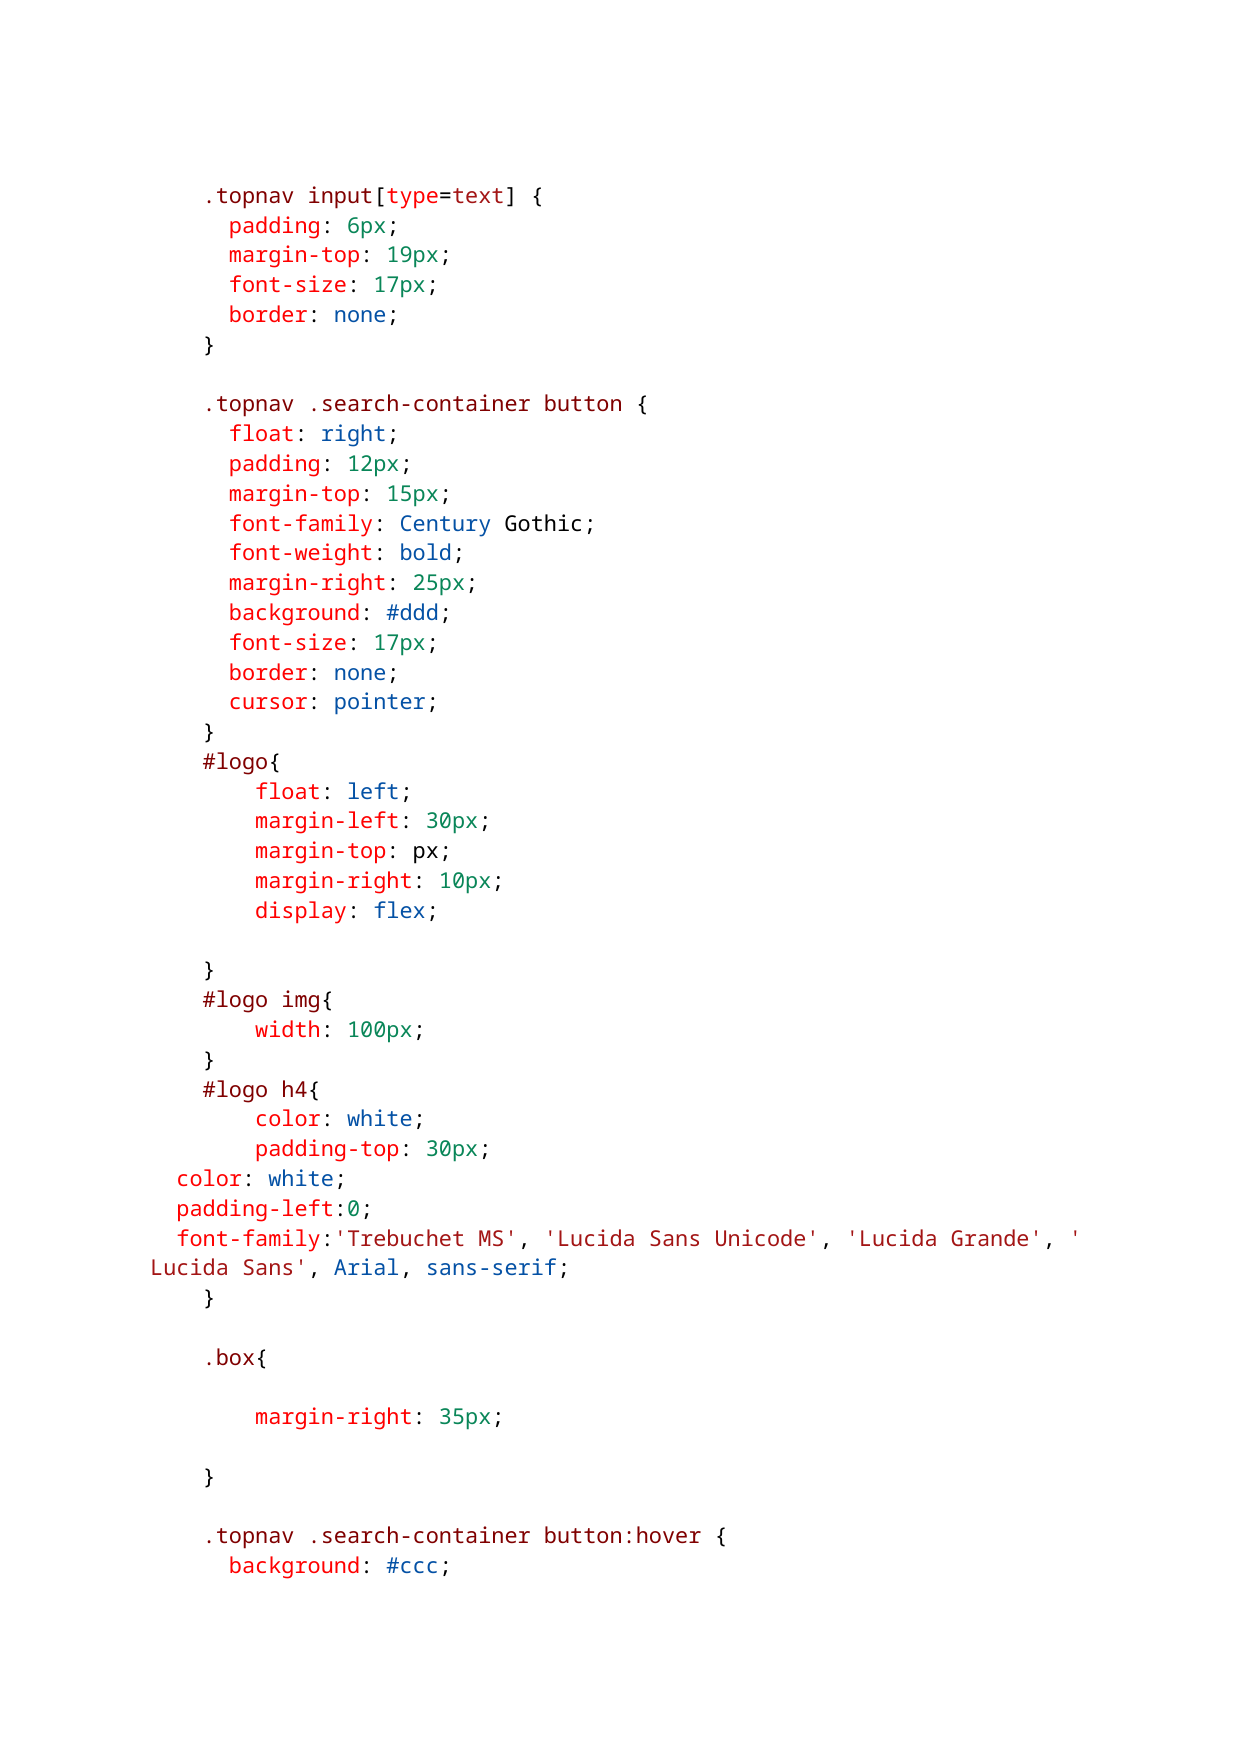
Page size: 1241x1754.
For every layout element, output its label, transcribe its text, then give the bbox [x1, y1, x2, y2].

text border: none; [150, 299, 1090, 329]
text #logo{ [150, 746, 1090, 776]
text padding-left:0; [150, 1193, 1090, 1222]
text margin-top: 15px; [150, 478, 1090, 507]
text } [150, 1282, 1090, 1312]
text padding: 12px; [150, 448, 1090, 478]
text .topnav .search-container button { [150, 388, 1090, 418]
text width: 100px; [150, 1014, 1090, 1044]
text padding: 6px; [150, 209, 1090, 239]
text float: right; [150, 418, 1090, 448]
text } [150, 1461, 1090, 1491]
text font-family: Century Gothic; [150, 507, 1090, 537]
text color: white; [150, 1163, 1090, 1193]
text float: left; [150, 776, 1090, 805]
text display: flex; [150, 895, 1090, 924]
text color: white; [150, 1103, 1090, 1133]
text #logo h4{ [150, 1073, 1090, 1103]
text margin-right: 10px; [150, 865, 1090, 895]
text background: #ddd; [150, 597, 1090, 627]
text } [150, 954, 1090, 984]
text cursor: pointer; [150, 686, 1090, 716]
text background: #ccc; [150, 1550, 1090, 1580]
text font-size: 17px; [150, 627, 1090, 656]
text font-family:'Trebuchet MS', 'Lucida Sans Unicode', 'Lucida Grande', 'Lucida Sans', Arial, sans-serif; [150, 1222, 1090, 1282]
text .topnav input[type=text] { [150, 180, 1090, 209]
text #logo img{ [150, 984, 1090, 1014]
text padding-top: 30px; [150, 1133, 1090, 1163]
text margin-top: px; [150, 835, 1090, 865]
text } [150, 716, 1090, 746]
text font-size: 17px; [150, 269, 1090, 299]
text margin-left: 30px; [150, 805, 1090, 835]
text margin-top: 19px; [150, 239, 1090, 269]
text margin-right: 25px; [150, 567, 1090, 597]
text .box{ [150, 1342, 1090, 1371]
text .topnav .search-container button:hover { [150, 1520, 1090, 1550]
text border: none; [150, 656, 1090, 686]
text } [150, 1044, 1090, 1073]
text margin-right: 35px; [150, 1401, 1090, 1431]
text } [150, 329, 1090, 358]
text font-weight: bold; [150, 537, 1090, 567]
